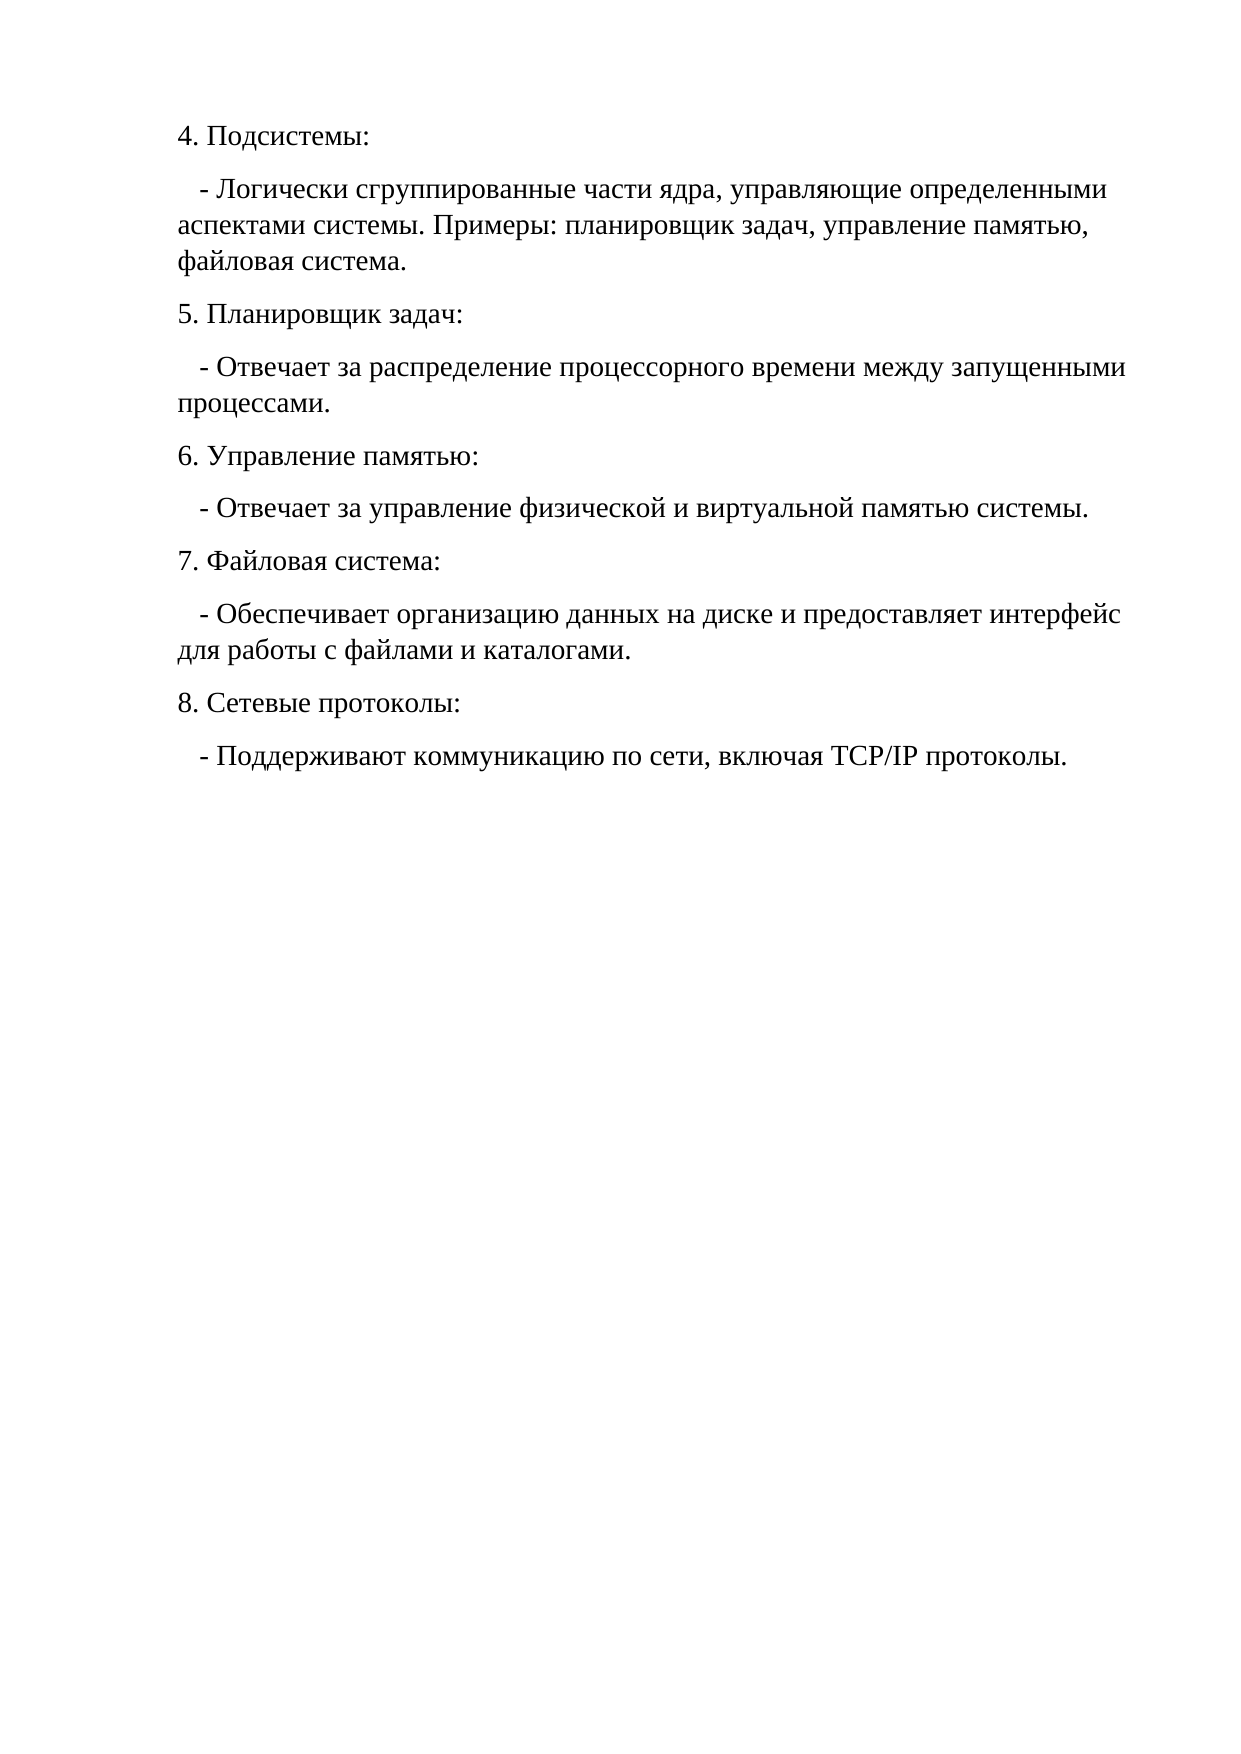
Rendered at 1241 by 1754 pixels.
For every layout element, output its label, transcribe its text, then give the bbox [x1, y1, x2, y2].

text - Отвечает за управление физической и виртуальной памятью системы. [177, 491, 1152, 524]
text - Логически сгруппированные части ядра, управляющие определенными аспектами системы. Примеры: планировщик задач, управление памятью, файловая система. [177, 171, 1152, 277]
text 8. Сетевые протоколы: [177, 685, 1152, 719]
text 7. Файловая система: [177, 543, 1152, 577]
text - Обеспечивает организацию данных на диске и предоставляет интерфейс для работы с файлами и каталогами. [177, 596, 1152, 666]
text 4. Подсистемы: [177, 118, 1152, 152]
text - Поддерживают коммуникацию по сети, включая TCP/IP протоколы. [177, 738, 1152, 772]
text 6. Управление памятью: [177, 438, 1152, 471]
text - Отвечает за распределение процессорного времени между запущенными процессами. [177, 349, 1152, 418]
text 5. Планировщик задач: [177, 296, 1152, 329]
